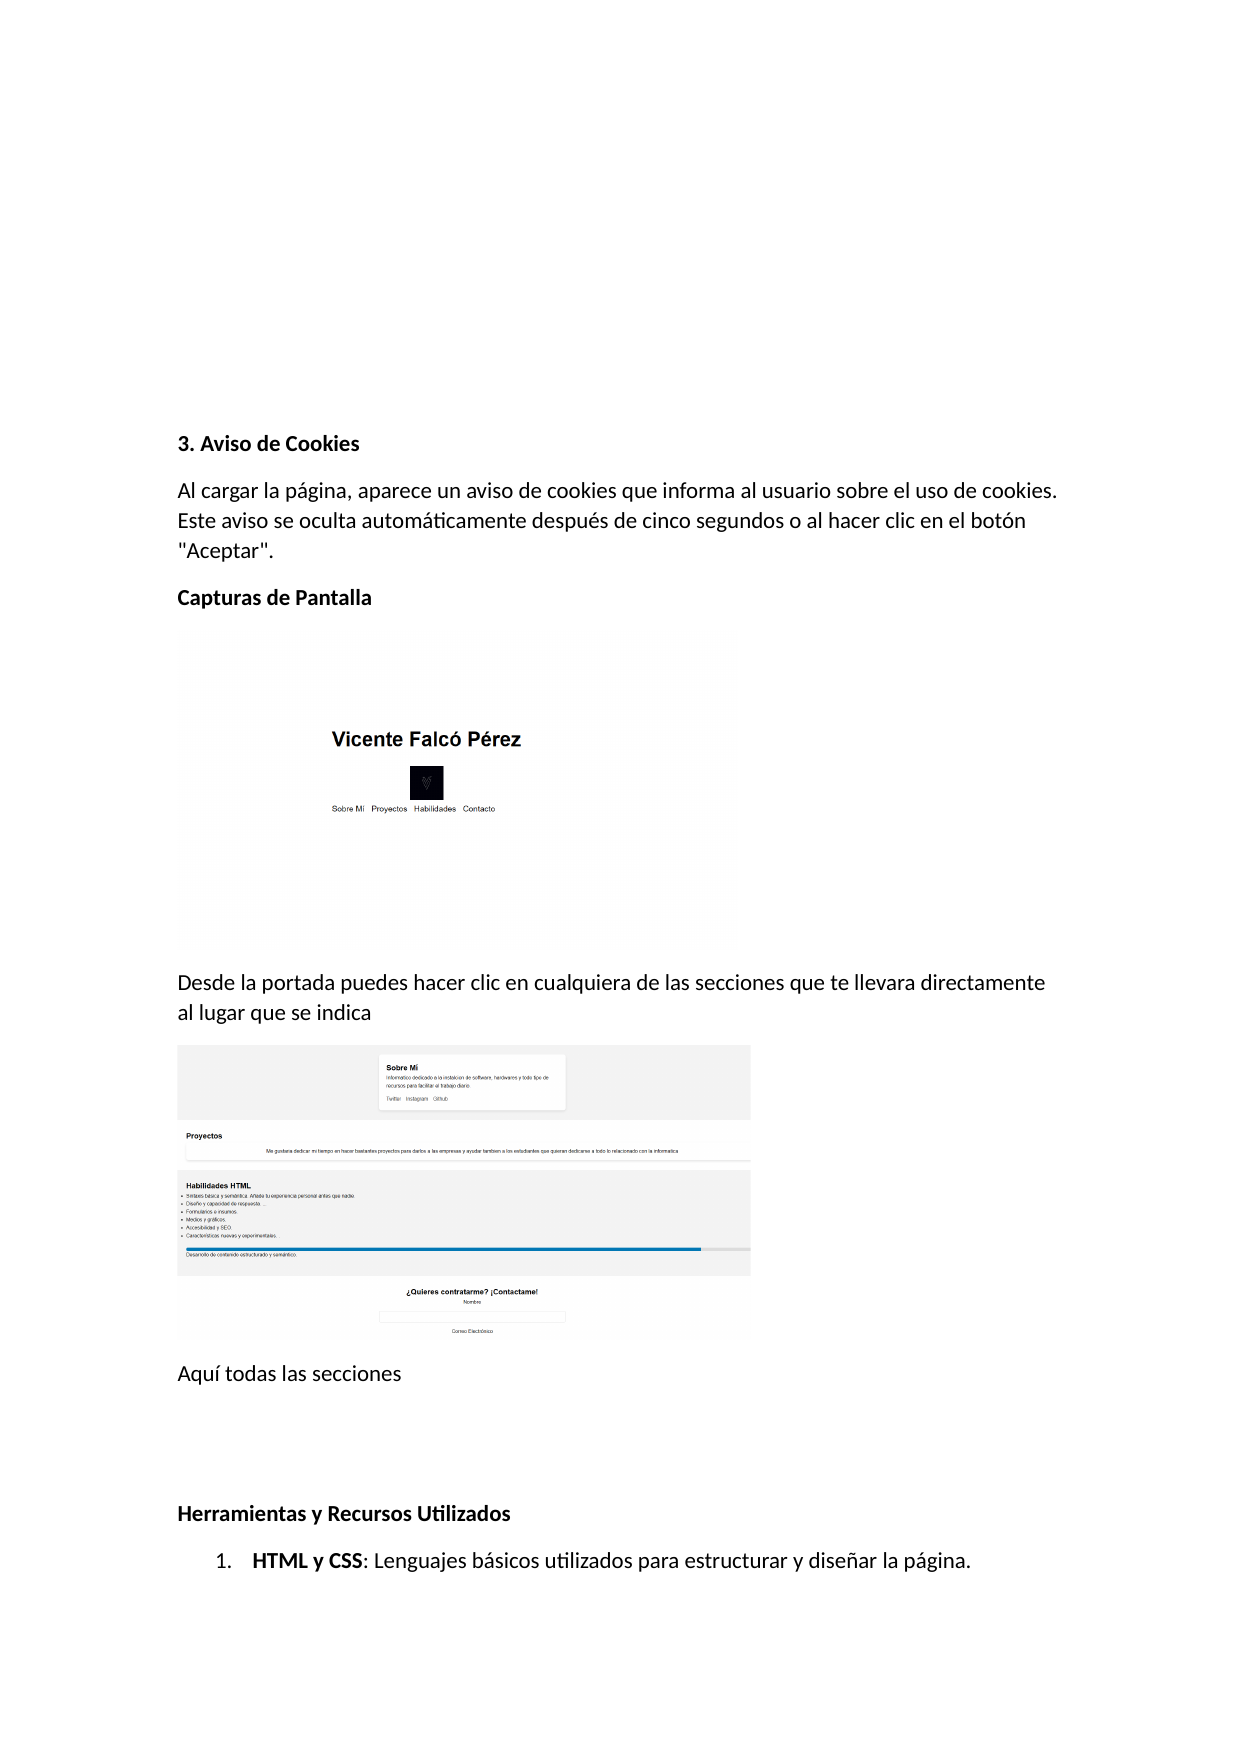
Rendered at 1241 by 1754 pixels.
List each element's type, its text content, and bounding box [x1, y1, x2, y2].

text Capturas de Pantalla [177, 583, 1063, 611]
text Aquí todas las secciones [177, 1359, 1063, 1387]
text 3. Aviso de Cookies [177, 429, 1063, 457]
text Desde la portada puedes hacer clic en cualquiera de las secciones que te llevara directamente al lugar que se indica [177, 968, 1063, 1026]
text Herramientas y Recursos Utilizados [177, 1499, 1063, 1527]
text Al cargar la página, aparece un aviso de cookies que informa al usuario sobre el uso de cookies. Este aviso se oculta automáticamente después de cinco segundos o al hacer clic en el botón "Aceptar". [177, 476, 1063, 564]
list HTML y CSS: Lenguajes básicos utilizados para estructurar y diseñar la página. [215, 1546, 1063, 1574]
picture [177, 1045, 751, 1340]
picture [177, 630, 739, 950]
